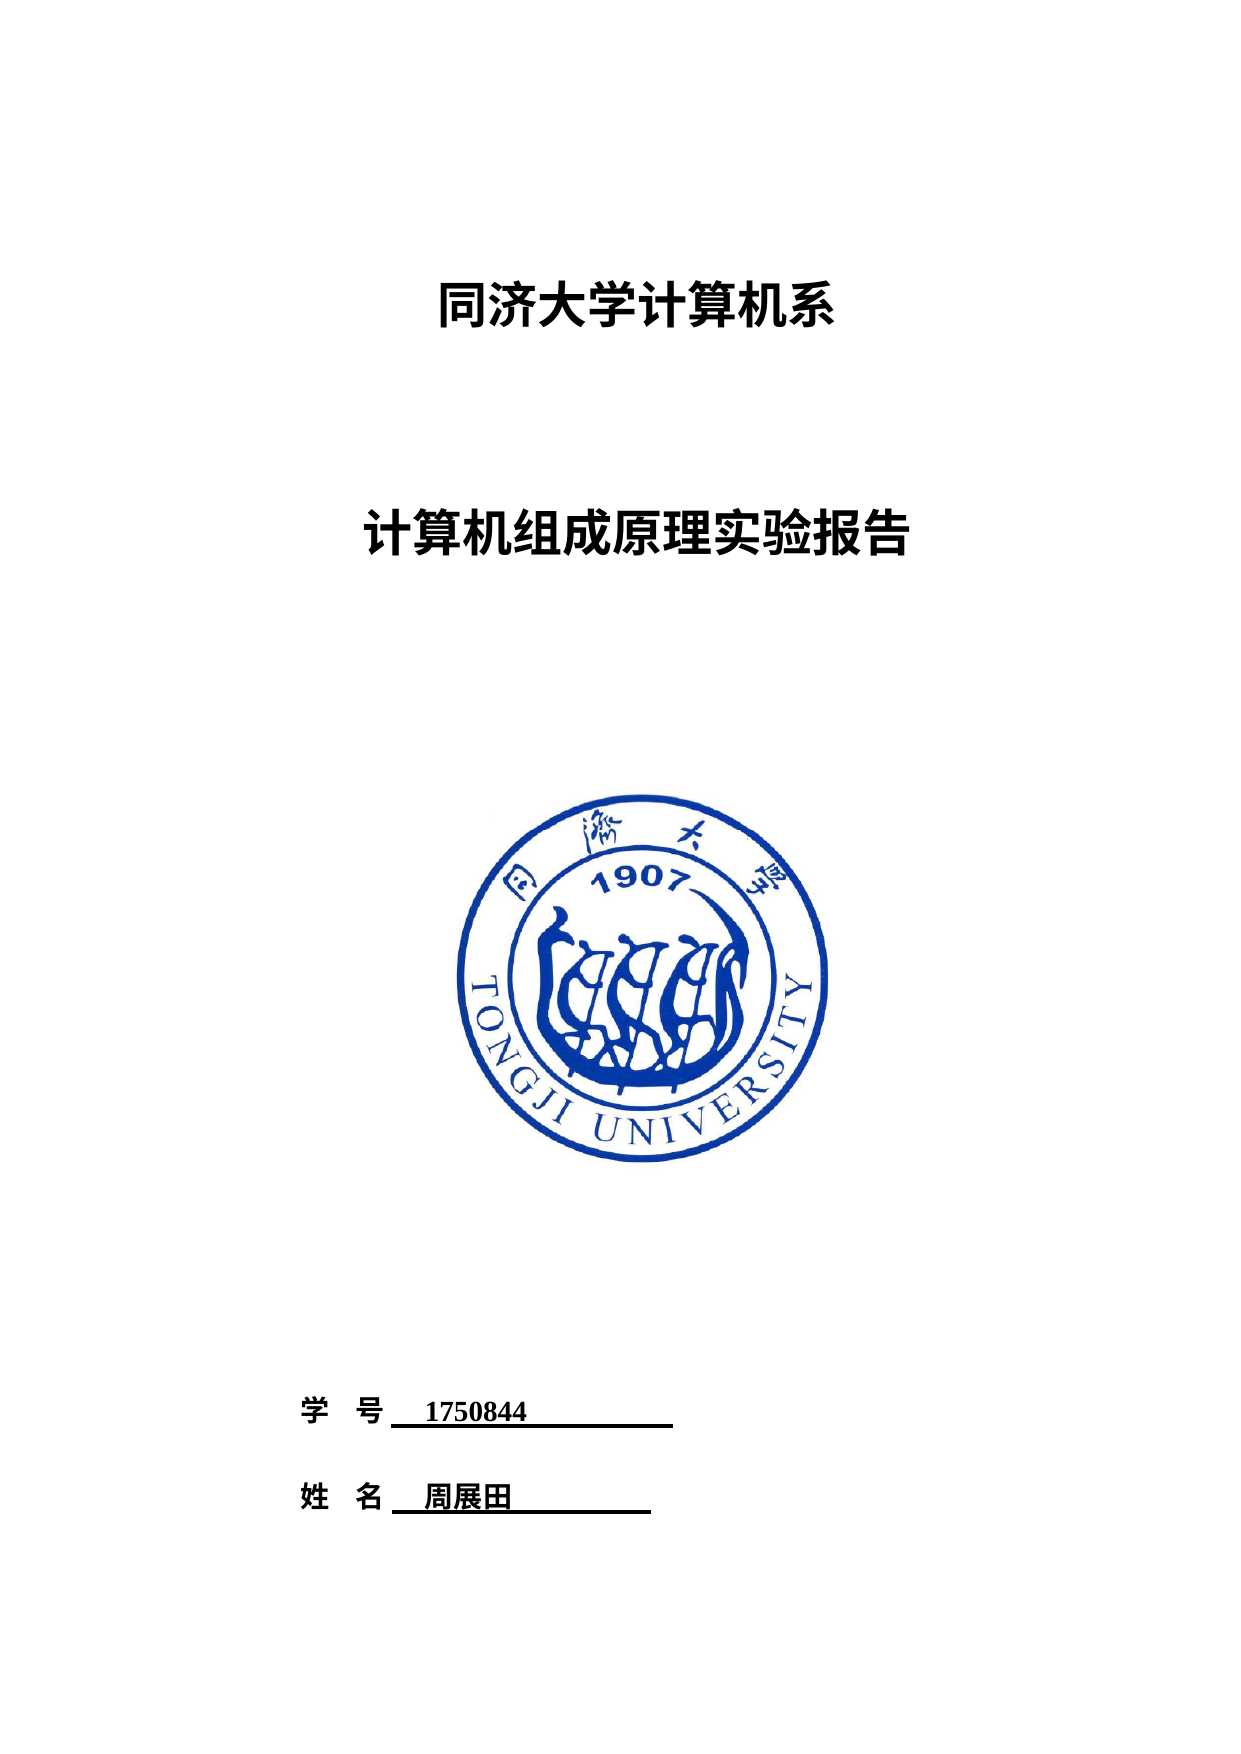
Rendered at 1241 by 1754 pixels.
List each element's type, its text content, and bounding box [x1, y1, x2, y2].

text 姓 名 周展田 [300, 1463, 1053, 1528]
text 同济大学计算机系 [222, 253, 1053, 351]
text 计算机组成原理实验报告 [222, 481, 1053, 578]
picture [427, 777, 847, 1181]
text 学 号 1750844 [300, 1377, 1053, 1442]
